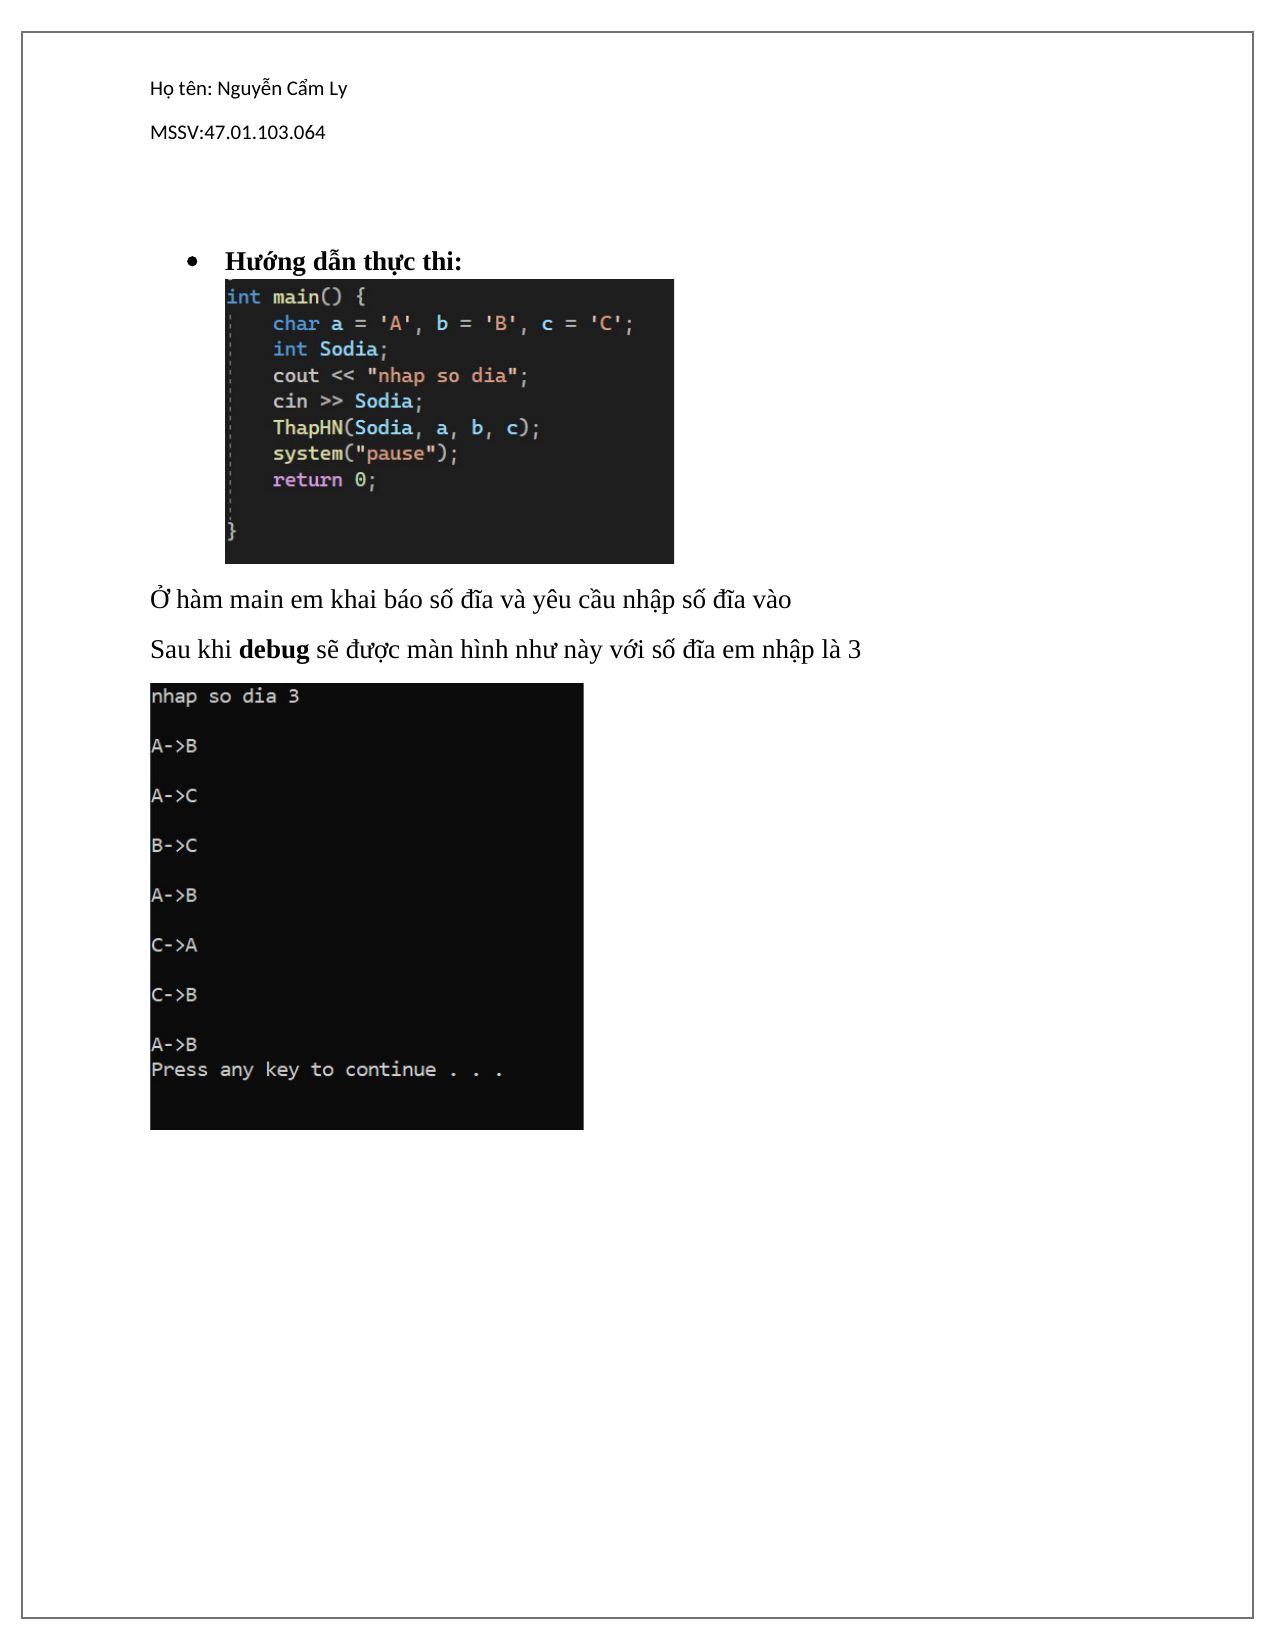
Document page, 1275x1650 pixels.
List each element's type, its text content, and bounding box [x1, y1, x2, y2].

text Ở hàm main em khai báo số đĩa và yêu cầu nhập số đĩa vào [150, 583, 1125, 614]
picture [150, 683, 584, 1130]
list Hướng dẫn thực thi: [187, 246, 1125, 277]
picture [225, 279, 675, 564]
text Sau khi debug sẽ được màn hình như này với số đĩa em nhập là 3 [150, 633, 1125, 664]
